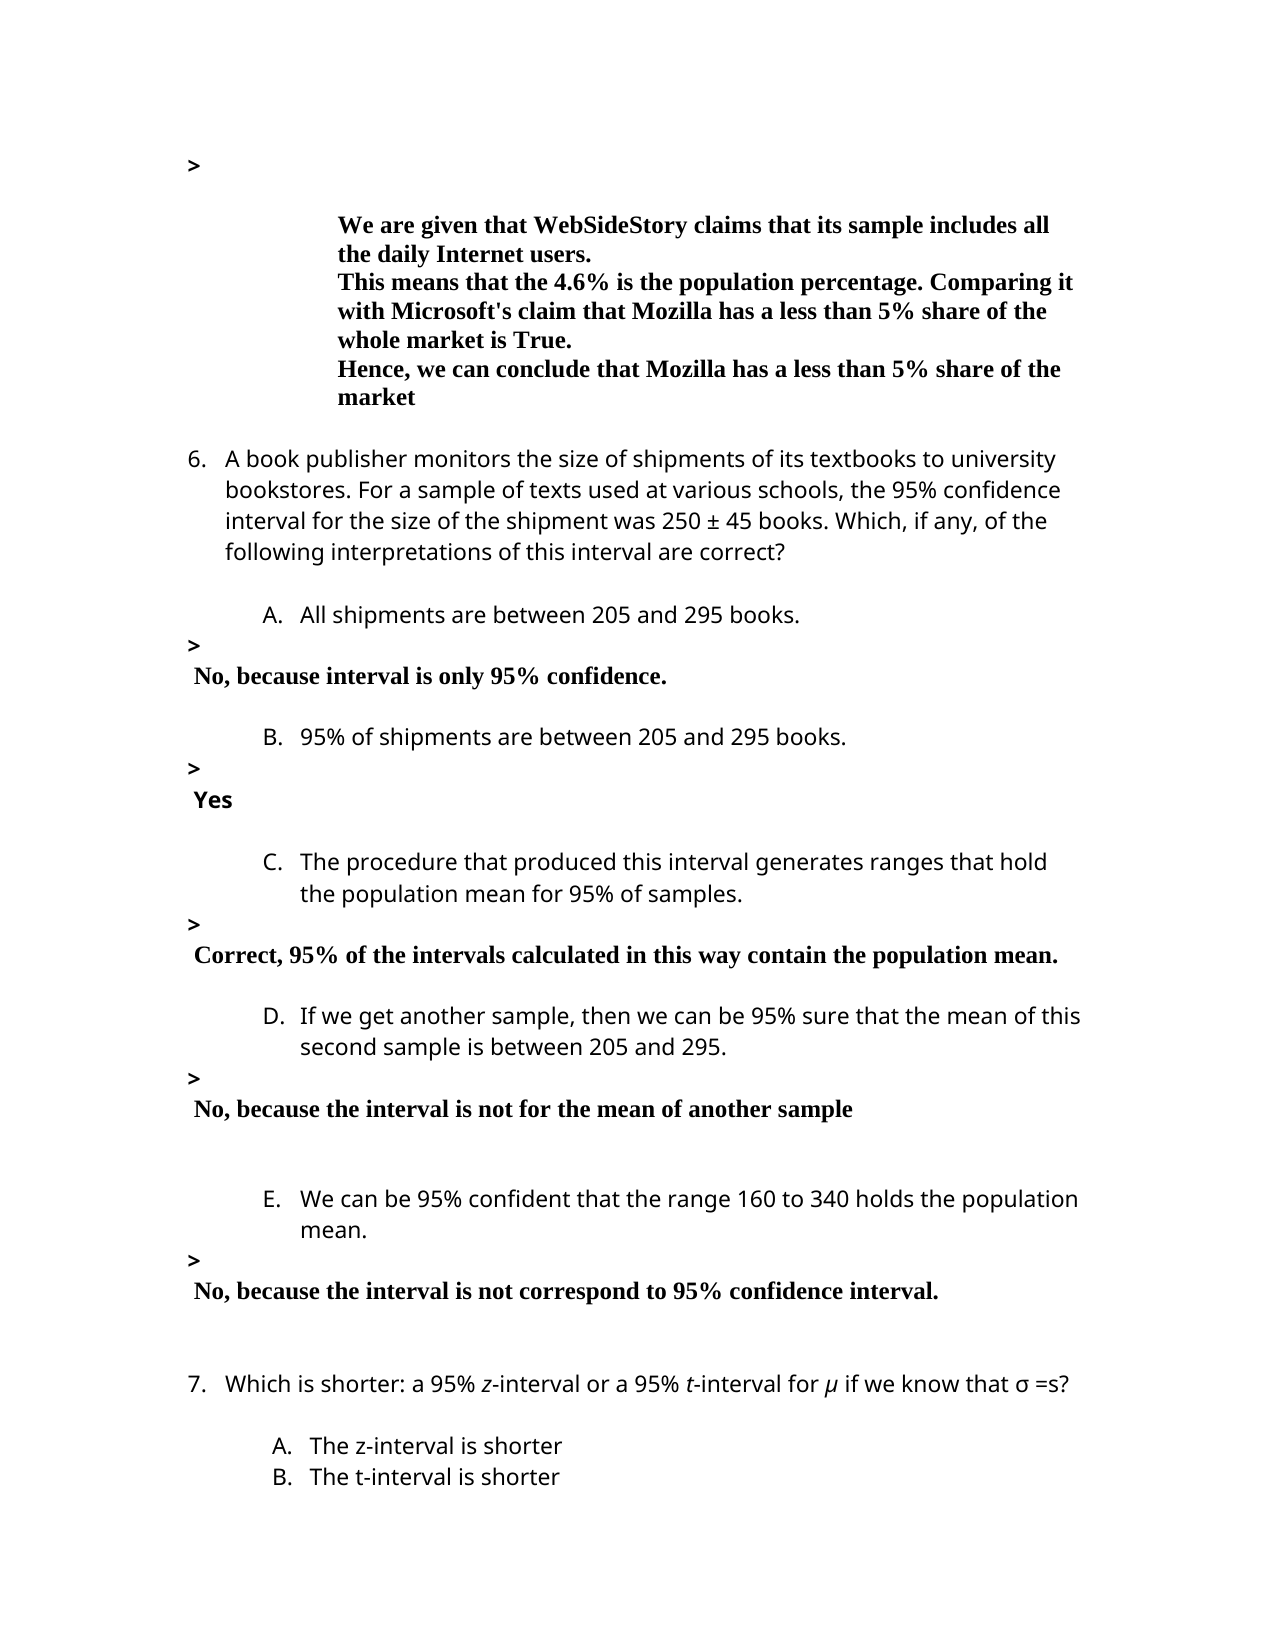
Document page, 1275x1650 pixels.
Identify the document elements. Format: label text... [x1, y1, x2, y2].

text > [187, 909, 1087, 940]
text > [187, 630, 1087, 661]
list All shipments are between 205 and 295 books. [262, 599, 1087, 630]
list Which is shorter: a 95% z-interval or a 95% t-interval for μ if we know that σ =s? [187, 1367, 1087, 1399]
list If we get another sample, then we can be 95% sure that the mean of this second sample is between 205 and 295. [262, 1000, 1087, 1062]
text No, because the interval is not for the mean of another sample [187, 1094, 1087, 1122]
text Hence, we can conclude that Mozilla has a less than 5% share of the market [337, 354, 1087, 411]
text > [187, 1062, 1087, 1094]
text No, because the interval is not correspond to 95% confidence interval. [187, 1276, 1087, 1305]
text Correct, 95% of the intervals calculated in this way contain the population mean. [187, 940, 1087, 969]
text > [187, 1245, 1087, 1276]
list The t-interval is shorter [272, 1461, 1087, 1492]
text We are given that WebSideStory claims that its sample includes all the daily Internet users. [337, 210, 1087, 267]
text This means that the 4.6% is the population percentage. Comparing it with Microsoft's claim that Mozilla has a less than 5% share of the whole market is True. [337, 267, 1087, 354]
text Yes [187, 784, 1087, 815]
list The procedure that produced this interval generates ranges that hold the population mean for 95% of samples. [262, 846, 1087, 909]
list A book publisher monitors the size of shipments of its textbooks to university bookstores. For a sample of texts used at various schools, the 95% confidence interval for the size of the shipment was 250 ± 45 books. Which, if any, of the following interpretations of this interval are correct? [187, 442, 1087, 567]
text > [187, 150, 1087, 181]
list 95% of shipments are between 205 and 295 books. [262, 721, 1087, 752]
list We can be 95% confident that the range 160 to 340 holds the population mean. [262, 1182, 1087, 1245]
text No, because interval is only 95% confidence. [187, 661, 1087, 690]
text > [187, 752, 1087, 784]
list The z-interval is shorter [272, 1430, 1087, 1461]
